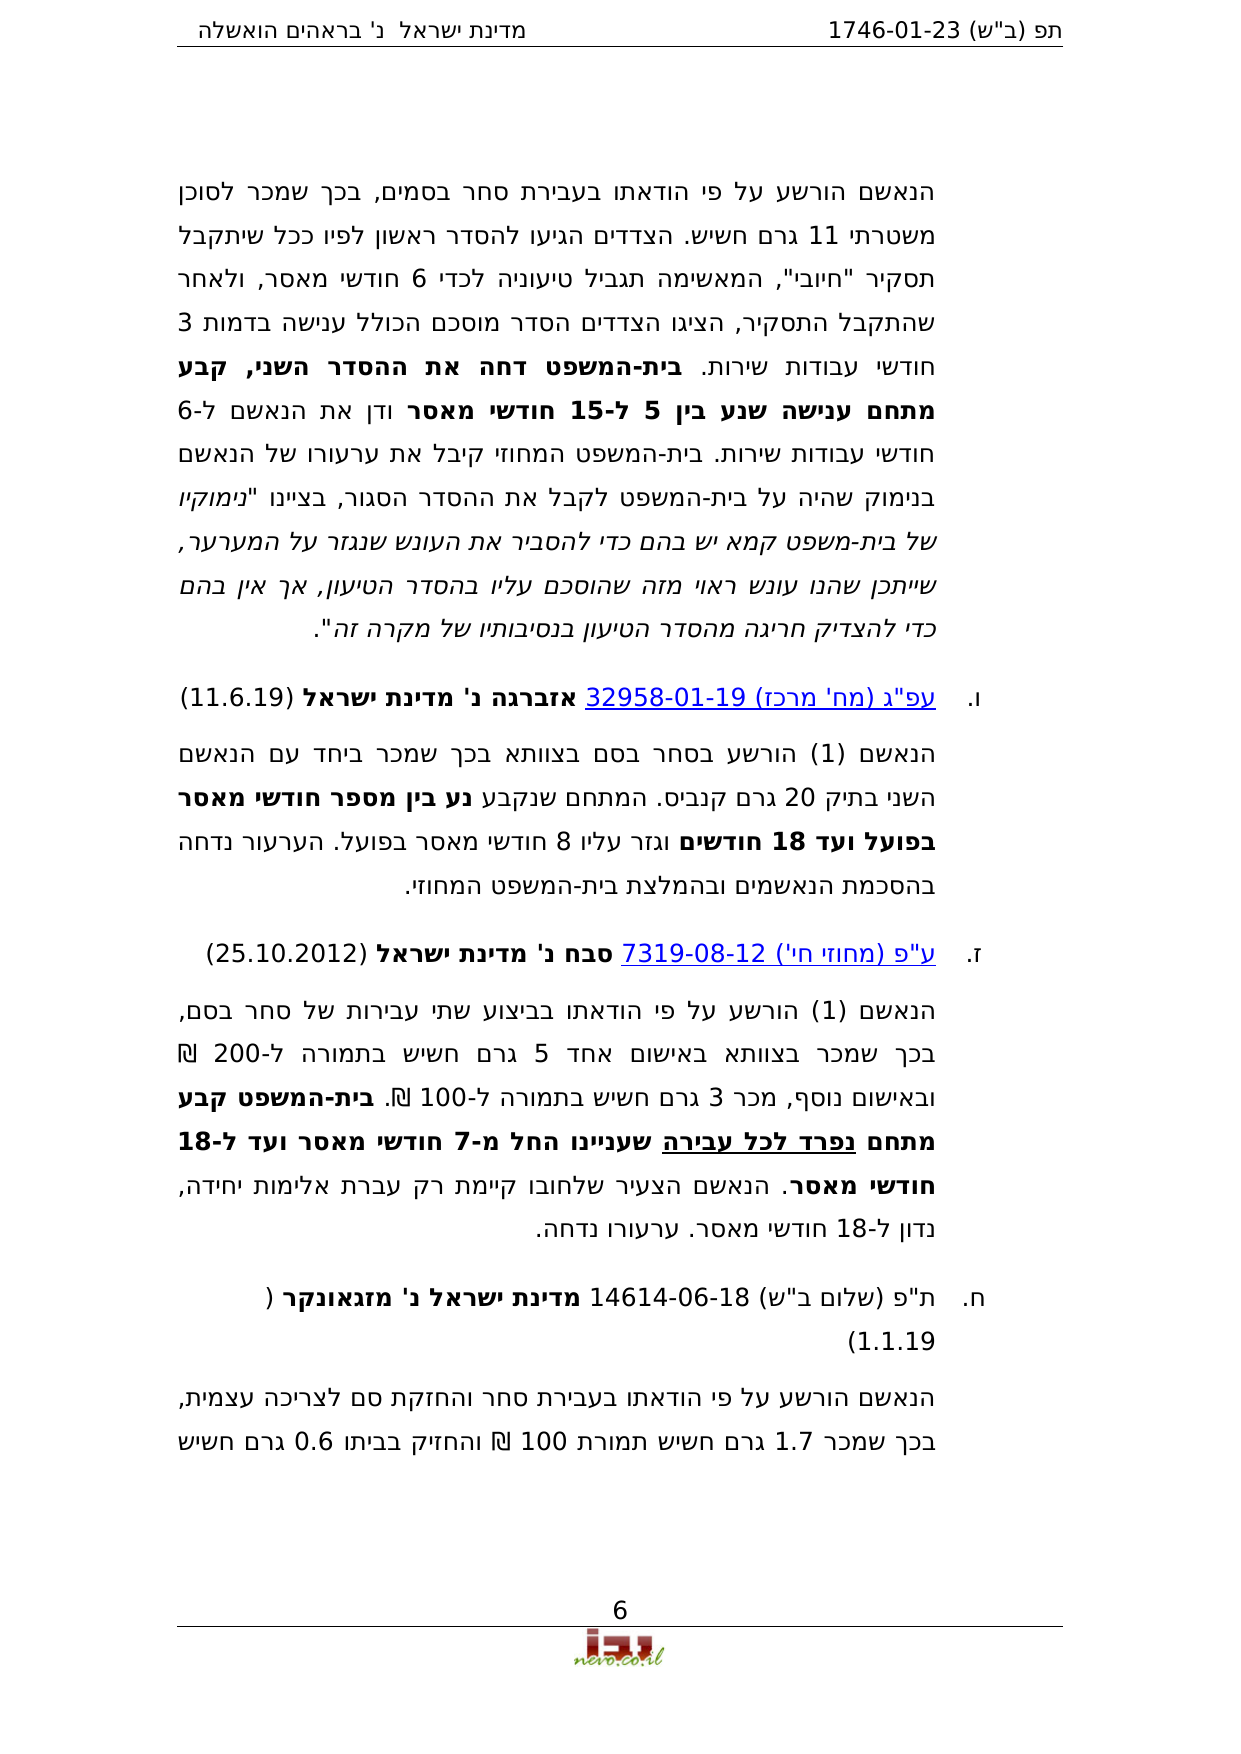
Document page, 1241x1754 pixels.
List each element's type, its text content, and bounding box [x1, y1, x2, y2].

picture [574, 1628, 666, 1667]
text הנאשם (1) הורשע על פי הודאתו בביצוע שתי עבירות של סחר בסם, בכך שמכר בצוותא באישום אחד 5 גרם חשיש בתמורה ל-200 ₪ ובאישום נוסף, מכר 3 גרם חשיש בתמורה ל-100 ₪. בית-המשפט קבע מתחם נפרד לכל עבירה שעניינו החל מ-7 חודשי מאסר ועד ל-18 חודשי מאסר. הנאשם הצעיר שלחובו קיימת רק עברת אלימות יחידה, נדון ל-18 חודשי מאסר. ערעורו נדחה. [177, 996, 936, 1244]
text הנאשם (1) הורשע בסחר בסם בצוותא בכך שמכר ביחד עם הנאשם השני בתיק 20 גרם קנביס. המתחם שנקבע נע בין מספר חודשי מאסר בפועל ועד 18 חודשים וגזר עליו 8 חודשי מאסר בפועל. הערעור נדחה בהסכמת הנאשמים ובהמלצת בית-המשפט המחוזי. [177, 740, 936, 900]
text ע"פ (מחוזי חי') 7319-08-12 סבח נ' מדינת ישראל (25.10.2012) [177, 940, 974, 969]
text הנאשם הורשע על פי הודאתו בעבירת סחר בסמים, בכך שמכר לסוכן משטרתי 11 גרם חשיש. הצדדים הגיעו להסדר ראשון לפיו ככל שיתקבל תסקיר "חיובי", המאשימה תגביל טיעוניה לכדי 6 חודשי מאסר, ולאחר שהתקבל התסקיר, הציגו הצדדים הסדר מוסכם הכולל ענישה בדמות 3 חודשי עבודות שירות. בית-המשפט דחה את ההסדר השני, קבע מתחם ענישה שנע בין 5 ל-15 חודשי מאסר ודן את הנאשם ל-6 חודשי עבודות שירות. בית-המשפט המחוזי קיבל את ערעורו של הנאשם בנימוק שהיה על בית-המשפט לקבל את ההסדר הסגור, בציינו "נימוקיו של בית-משפט קמא יש בהם כדי להסביר את העונש שנגזר על המערער, שייתכן שהנו עונש ראוי מזה שהוסכם עליו בהסדר הטיעון, אך אין בהם כדי להצדיק חריגה מהסדר הטיעון בנסיבותיו של מקרה זה". [177, 177, 936, 644]
text עפ"ג (מח' מרכז) 32958-01-19 אזברגה נ' מדינת ישראל (11.6.19) [177, 683, 974, 713]
text ת"פ (שלום ב"ש) 14614-06-18 מדינת ישראל נ' מזגאונקר (1.1.19) [177, 1283, 974, 1356]
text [177, 1383, 936, 1456]
